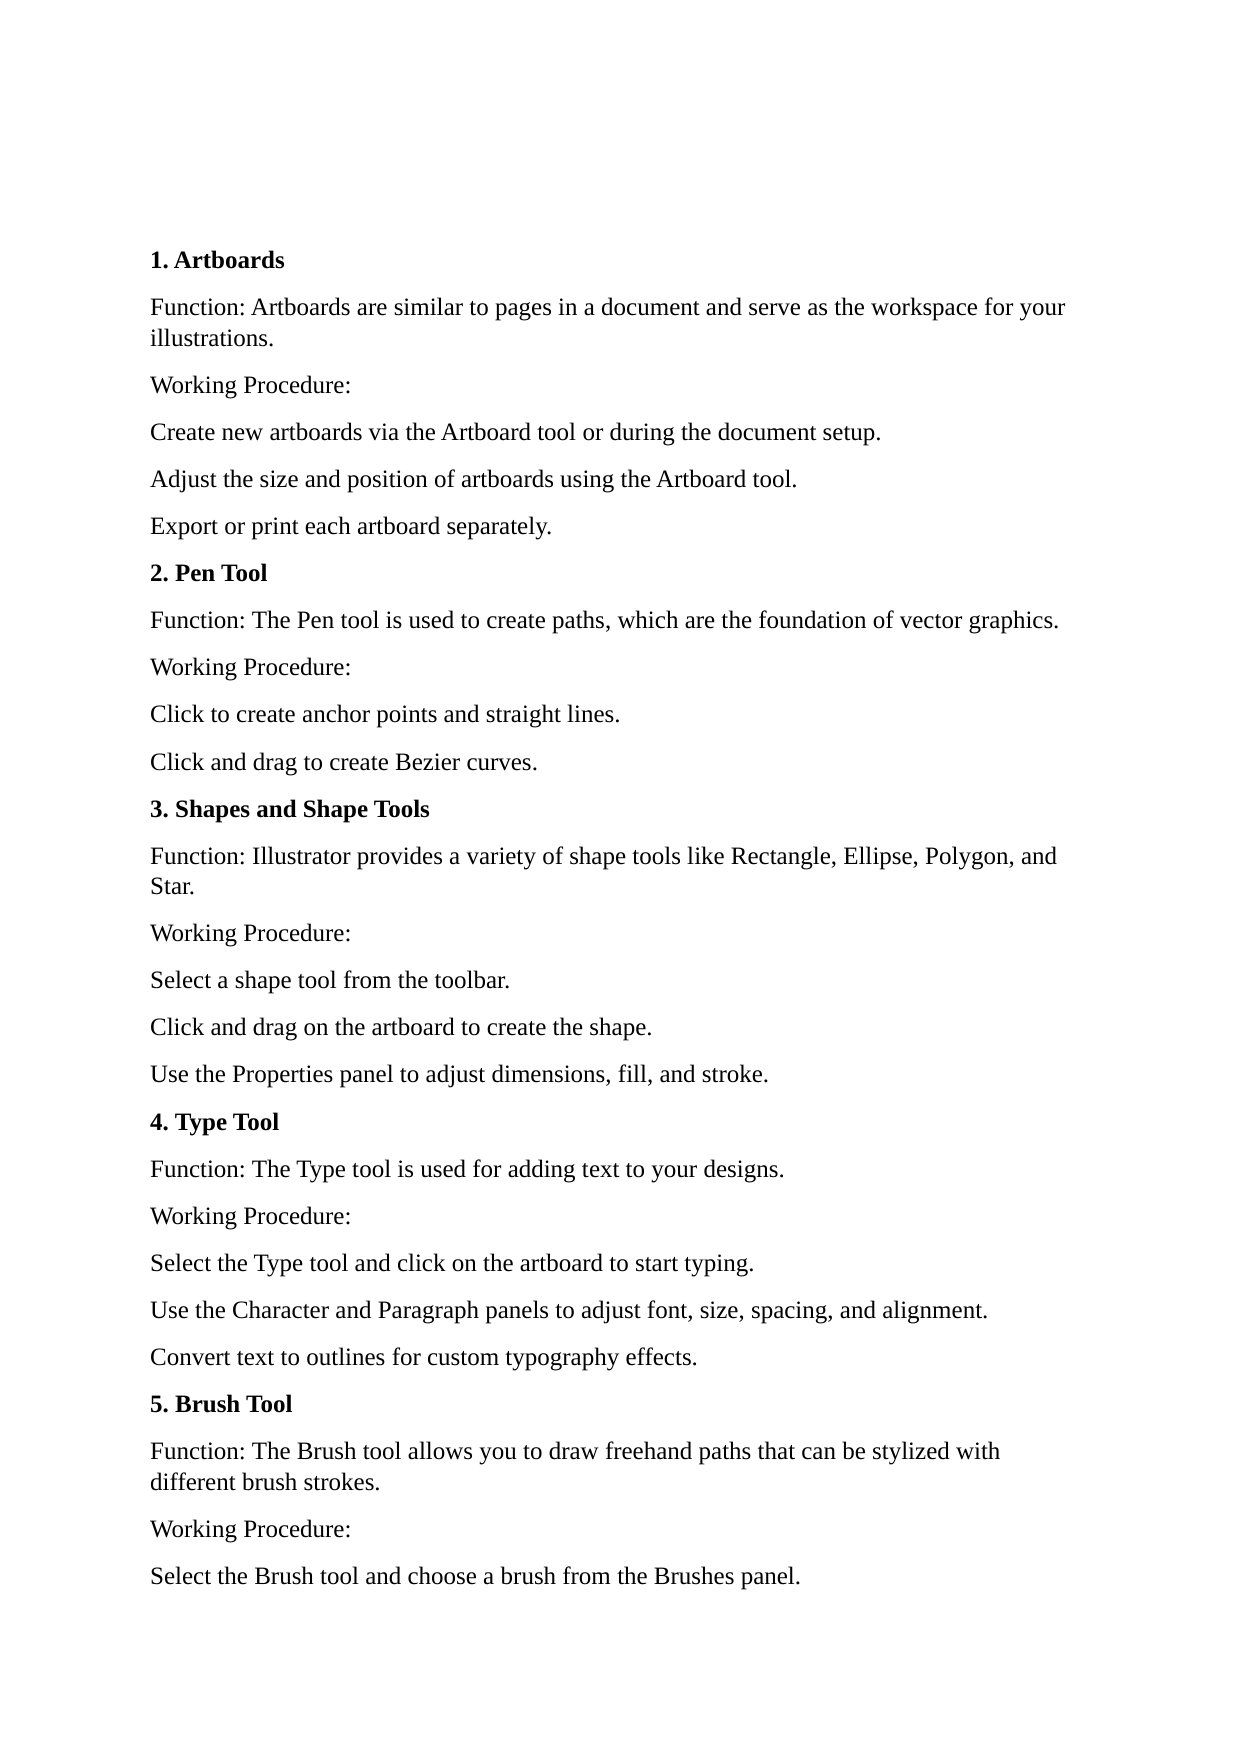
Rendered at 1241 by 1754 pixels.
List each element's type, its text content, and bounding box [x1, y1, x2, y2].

text Adjust the size and position of artboards using the Artboard tool. [150, 464, 1090, 493]
text Click and drag on the artboard to create the shape. [150, 1012, 1090, 1041]
text Function: The Pen tool is used to create paths, which are the foundation of vector graphics. [150, 605, 1090, 634]
text 3. Shapes and Shape Tools [150, 794, 1090, 822]
text 2. Pen Tool [150, 558, 1090, 587]
text Function: The Brush tool allows you to draw freehand paths that can be stylized with different brush strokes. [150, 1436, 1090, 1495]
text Working Procedure: [150, 652, 1090, 681]
text Create new artboards via the Artboard tool or during the document setup. [150, 417, 1090, 446]
text Working Procedure: [150, 370, 1090, 399]
text Working Procedure: [150, 1201, 1090, 1229]
text Export or print each artboard separately. [150, 511, 1090, 540]
text Select a shape tool from the toolbar. [150, 965, 1090, 994]
text Click and drag to create Bezier curves. [150, 747, 1090, 775]
text Working Procedure: [150, 918, 1090, 947]
text Use the Properties panel to adjust dimensions, fill, and stroke. [150, 1059, 1090, 1088]
text Function: Illustrator provides a variety of shape tools like Rectangle, Ellipse, Polygon, and Star. [150, 841, 1090, 900]
text Select the Brush tool and choose a brush from the Brushes panel. [150, 1561, 1090, 1589]
text Click to create anchor points and straight lines. [150, 699, 1090, 728]
text Use the Character and Paragraph panels to adjust font, size, spacing, and alignment. [150, 1295, 1090, 1324]
text Convert text to outlines for custom typography effects. [150, 1342, 1090, 1371]
text 4. Type Tool [150, 1107, 1090, 1135]
text Select the Type tool and click on the artboard to start typing. [150, 1248, 1090, 1277]
text Function: Artboards are similar to pages in a document and serve as the workspace for your illustrations. [150, 292, 1090, 352]
text 1. Artboards [150, 245, 1090, 274]
text Function: The Type tool is used for adding text to your designs. [150, 1154, 1090, 1182]
text Working Procedure: [150, 1514, 1090, 1542]
text 5. Brush Tool [150, 1389, 1090, 1418]
